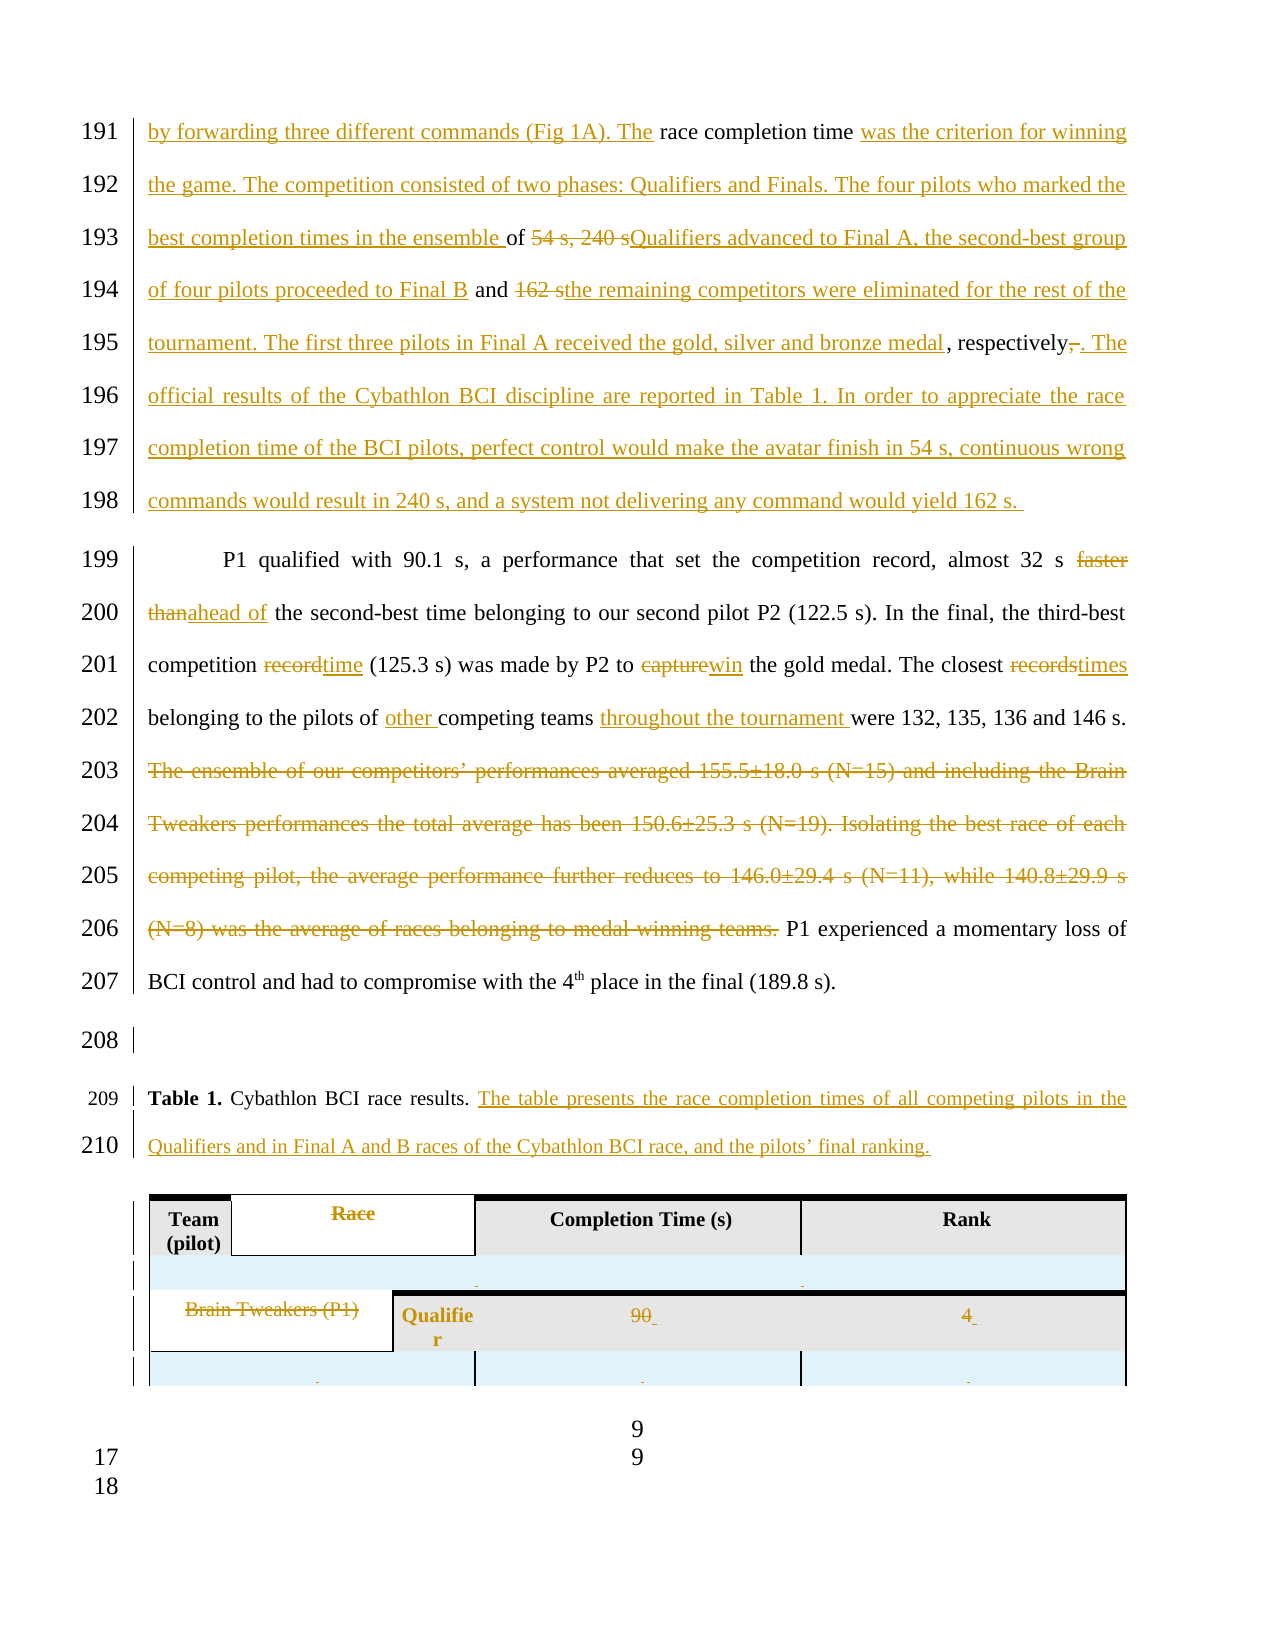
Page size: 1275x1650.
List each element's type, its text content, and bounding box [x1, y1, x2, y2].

table_header [231, 1195, 474, 1255]
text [148, 195, 1127, 513]
text P1 qualified with 90.1 s, a performance that set the competition record, almost 32 s the second-best time belonging to our second pilot P2 (122.5 s). In the final, the third-best competition (125.3 s) was made by P2 to the gold medal. The closest belonging to the pilots of competing teams were 132, 135, 136 and 146 s. P1 experienced a momentary loss of BCI control and had to compromise with the 4th place in the final (189.8 s). [148, 773, 1127, 824]
text P1 qualified with 90.1 s, a performance that set the competition record, almost 32 s the second-best time belonging to our second pilot P2 (122.5 s). In the final, the third-best competition (125.3 s) was made by P2 to the gold medal. The closest belonging to the pilots of competing teams were 132, 135, 136 and 146 s. P1 experienced a momentary loss of BCI control and had to compromise with the 4th place in the final (189.8 s). [148, 878, 1127, 994]
table_header Team (pilot) [150, 1201, 231, 1255]
text P1 qualified with 90.1 s, a performance that set the competition record, almost 32 s the second-best time belonging to our second pilot P2 (122.5 s). In the final, the third-best competition (125.3 s) was made by P2 to the gold medal. The closest belonging to the pilots of competing teams were 132, 135, 136 and 146 s. P1 experienced a momentary loss of BCI control and had to compromise with the 4th place in the final (189.8 s). [148, 825, 1127, 877]
text P1 qualified with 90.1 s, a performance that set the competition record, almost 32 s the second-best time belonging to our second pilot P2 (122.5 s). In the final, the third-best competition (125.3 s) was made by P2 to the gold medal. The closest belonging to the pilots of competing teams were 132, 135, 136 and 146 s. P1 experienced a momentary loss of BCI control and had to compromise with the 4th place in the final (189.8 s). [148, 546, 1127, 771]
text Table 1. Cybathlon BCI race results. [148, 1086, 1127, 1158]
table_cell [475, 1296, 801, 1351]
table_cell Qualifier [394, 1296, 475, 1351]
table_header Rank [802, 1201, 1125, 1255]
table_header Completion Time (s) [476, 1201, 800, 1255]
table_cell [150, 1290, 392, 1351]
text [148, 118, 1127, 194]
table_cell [801, 1296, 1125, 1351]
